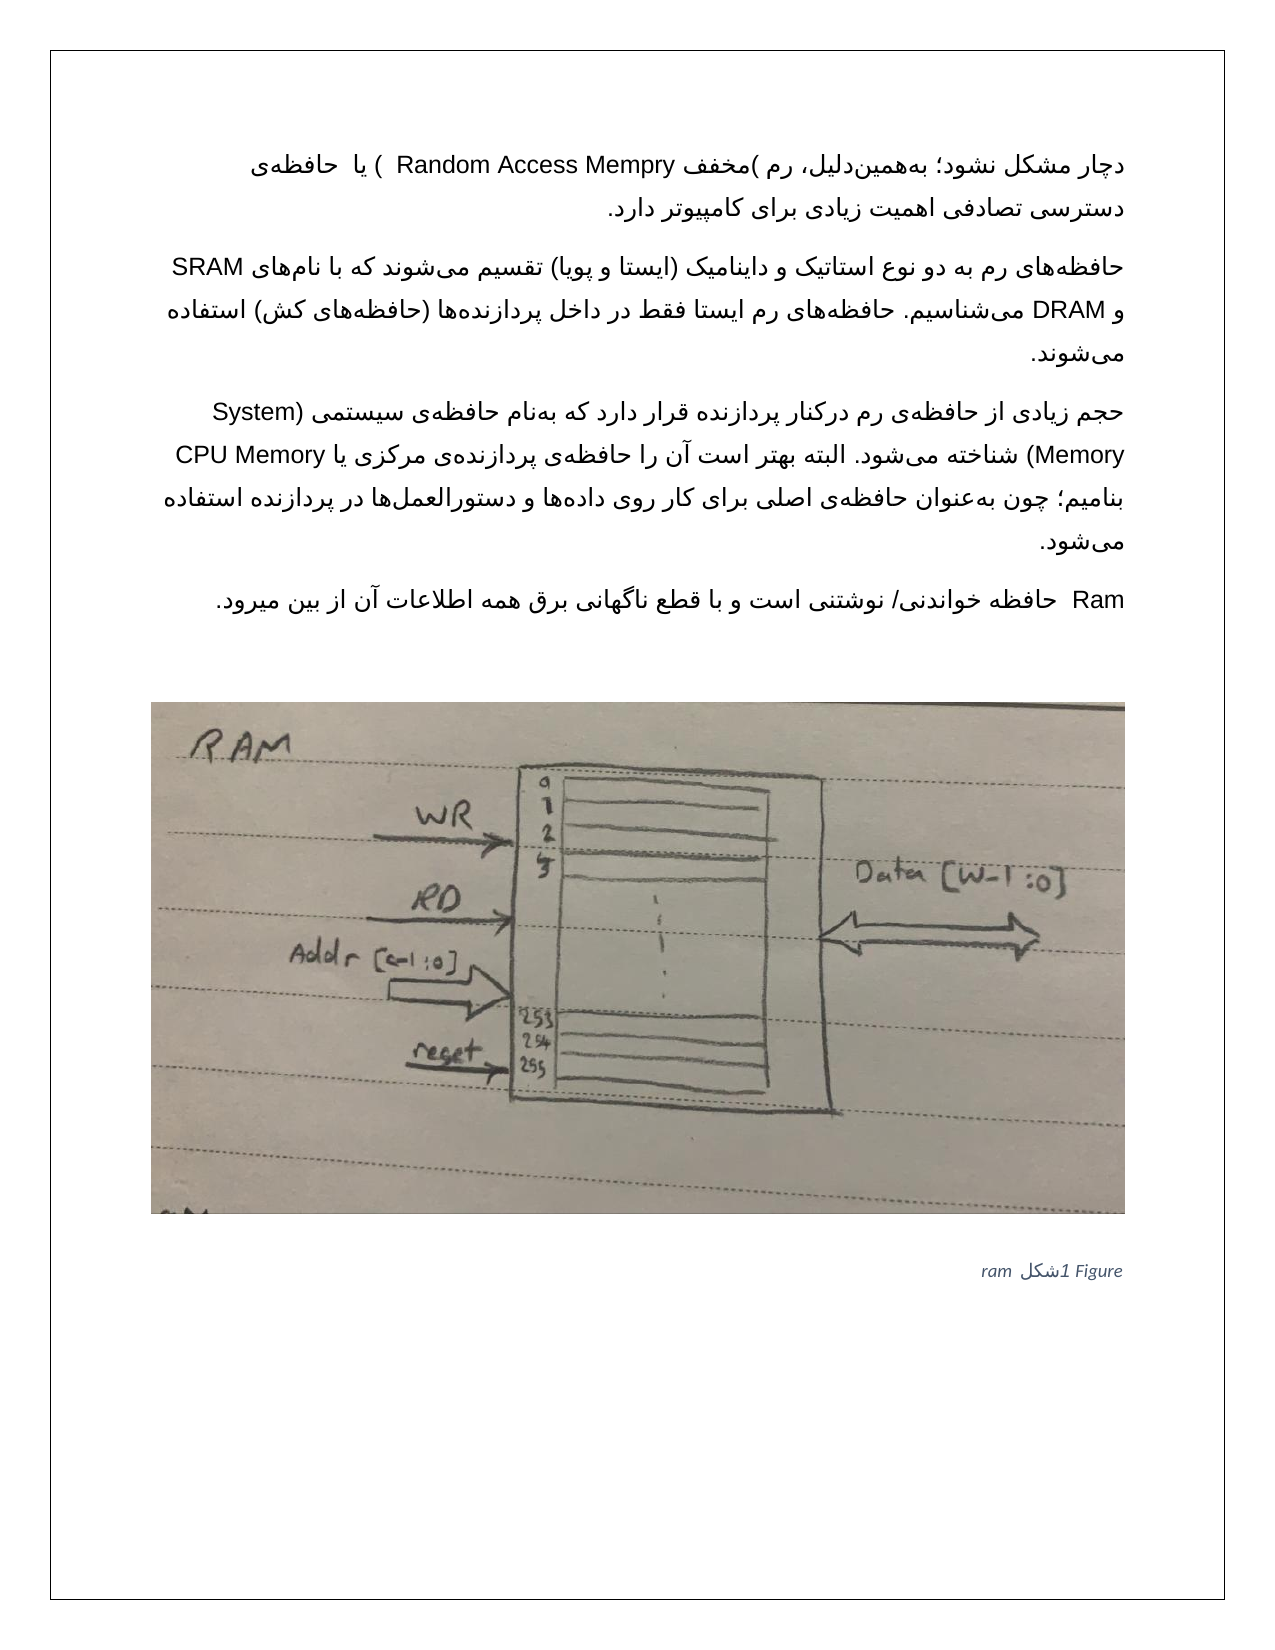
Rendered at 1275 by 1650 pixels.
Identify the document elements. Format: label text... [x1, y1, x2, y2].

text حجم زیادی از حافظه‌ی رم درکنار پردازنده قرار دارد که به‌نام حافظه‌ی سیستمی (System Memory) شناخته می‌شود. البته بهتر است آن را حافظه‌ی پردازنده‌ی مرکزی یا CPU Memory بنامیم؛ چون به‌عنوان حافظه‌ی اصلی برای کار روی داده‌ها و دستورالعمل‌ها در پردازنده استفاده می‌شود. [150, 397, 1125, 555]
text حافظه‌های رم به دو نوع استاتیک و داینامیک (ایستا و پویا) تقسیم می‌شوند که با نام‌های SRAM و DRAM می‌شناسیم. حافظه‌های رم ایستا فقط در داخل پردازنده‌ها (حافظه‌های کش) استفاده می‌شوند. [150, 252, 1125, 367]
picture [151, 702, 1125, 1214]
text Figure 1شکل ram [150, 1259, 1125, 1282]
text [150, 150, 1125, 222]
text Ram حافظه خواندنی/ نوشتنی است و با قطع ناگهانی برق همه اطلاعات آن از بین میرود. [150, 585, 1125, 614]
